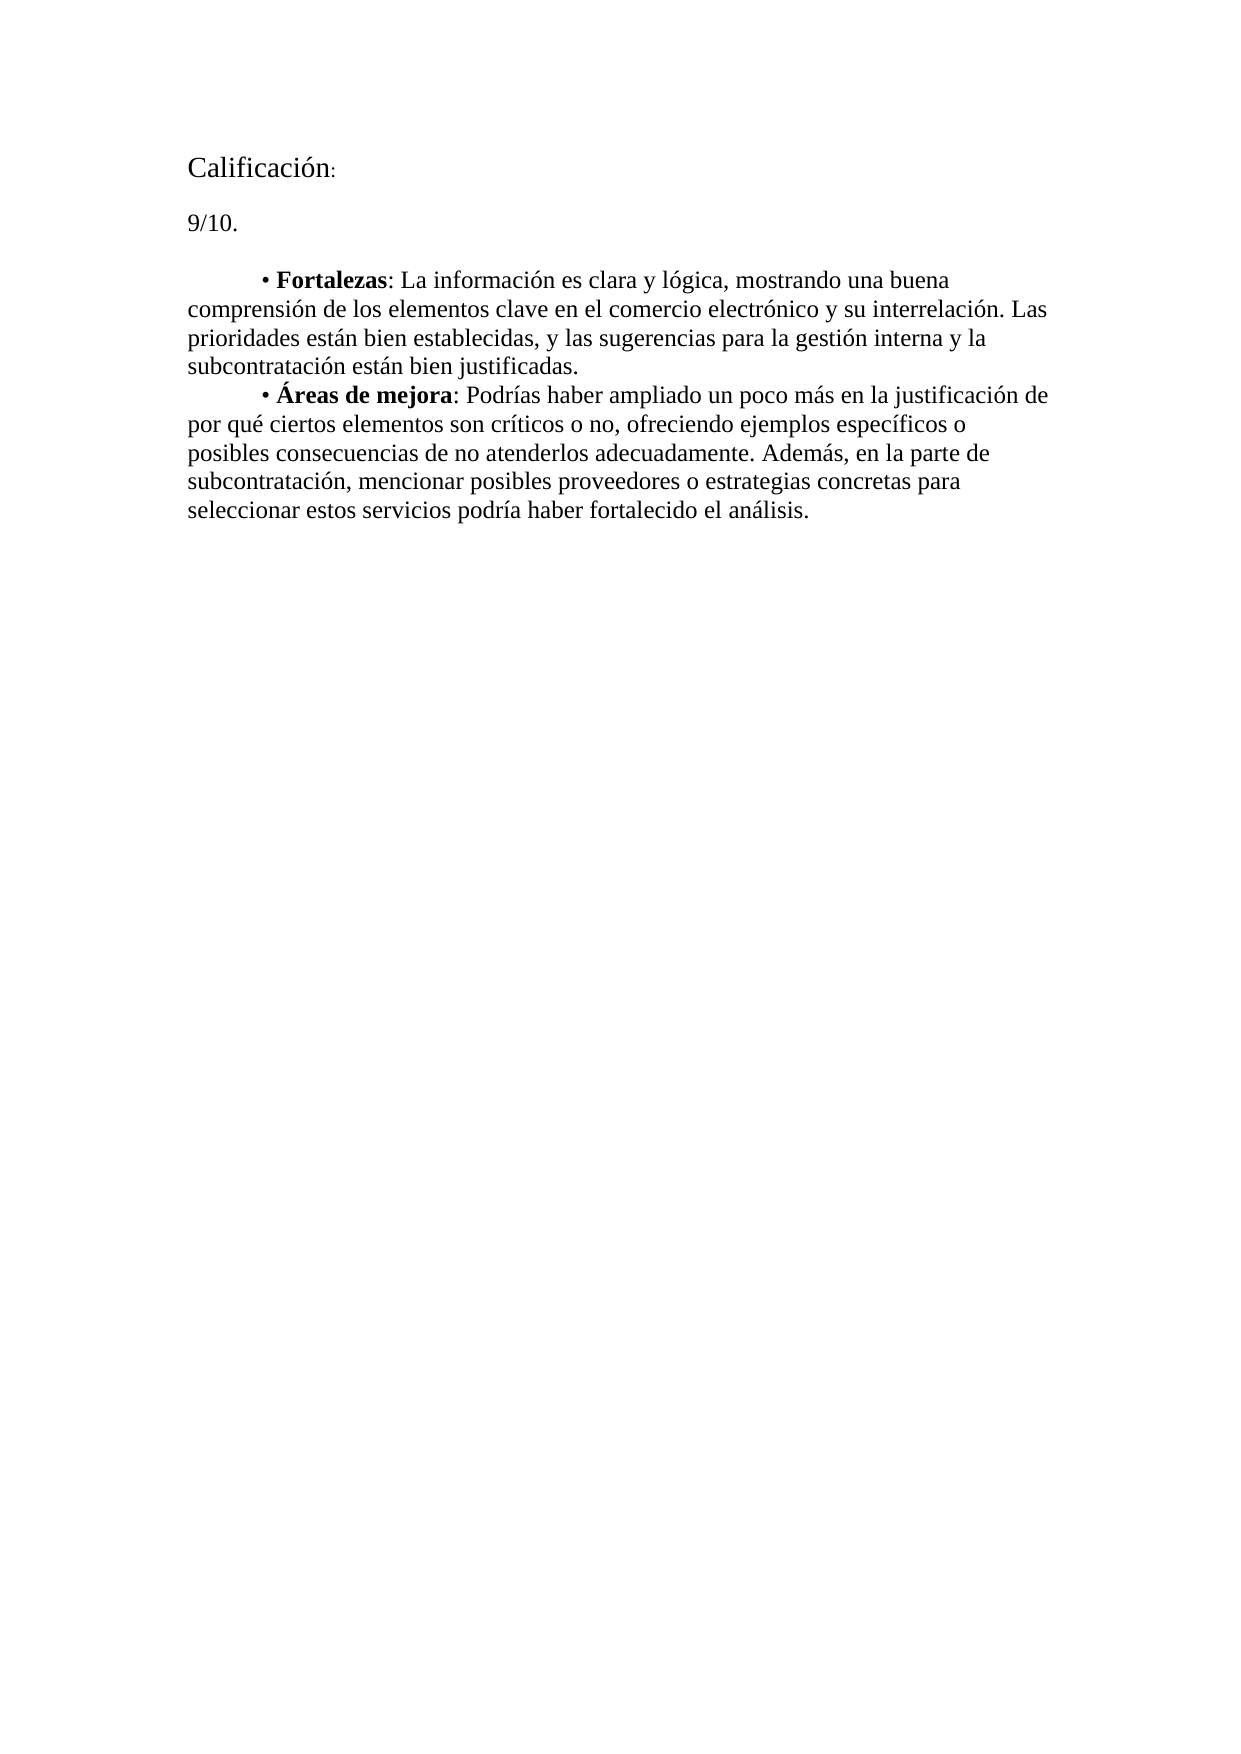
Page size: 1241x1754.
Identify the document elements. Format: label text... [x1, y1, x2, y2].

text • Áreas de mejora: Podrías haber ampliado un poco más en la justificación de por qué ciertos elementos son críticos o no, ofreciendo ejemplos específicos o posibles consecuencias de no atenderlos adecuadamente. Además, en la parte de subcontratación, mencionar posibles proveedores o estrategias concretas para seleccionar estos servicios podría haber fortalecido el análisis. [187, 380, 1053, 524]
text Calificación: [187, 150, 1053, 183]
text • Fortalezas: La información es clara y lógica, mostrando una buena comprensión de los elementos clave en el comercio electrónico y su interrelación. Las prioridades están bien establecidas, y las sugerencias para la gestión interna y la subcontratación están bien justificadas. [187, 265, 1053, 380]
text 9/10. [187, 208, 1053, 236]
